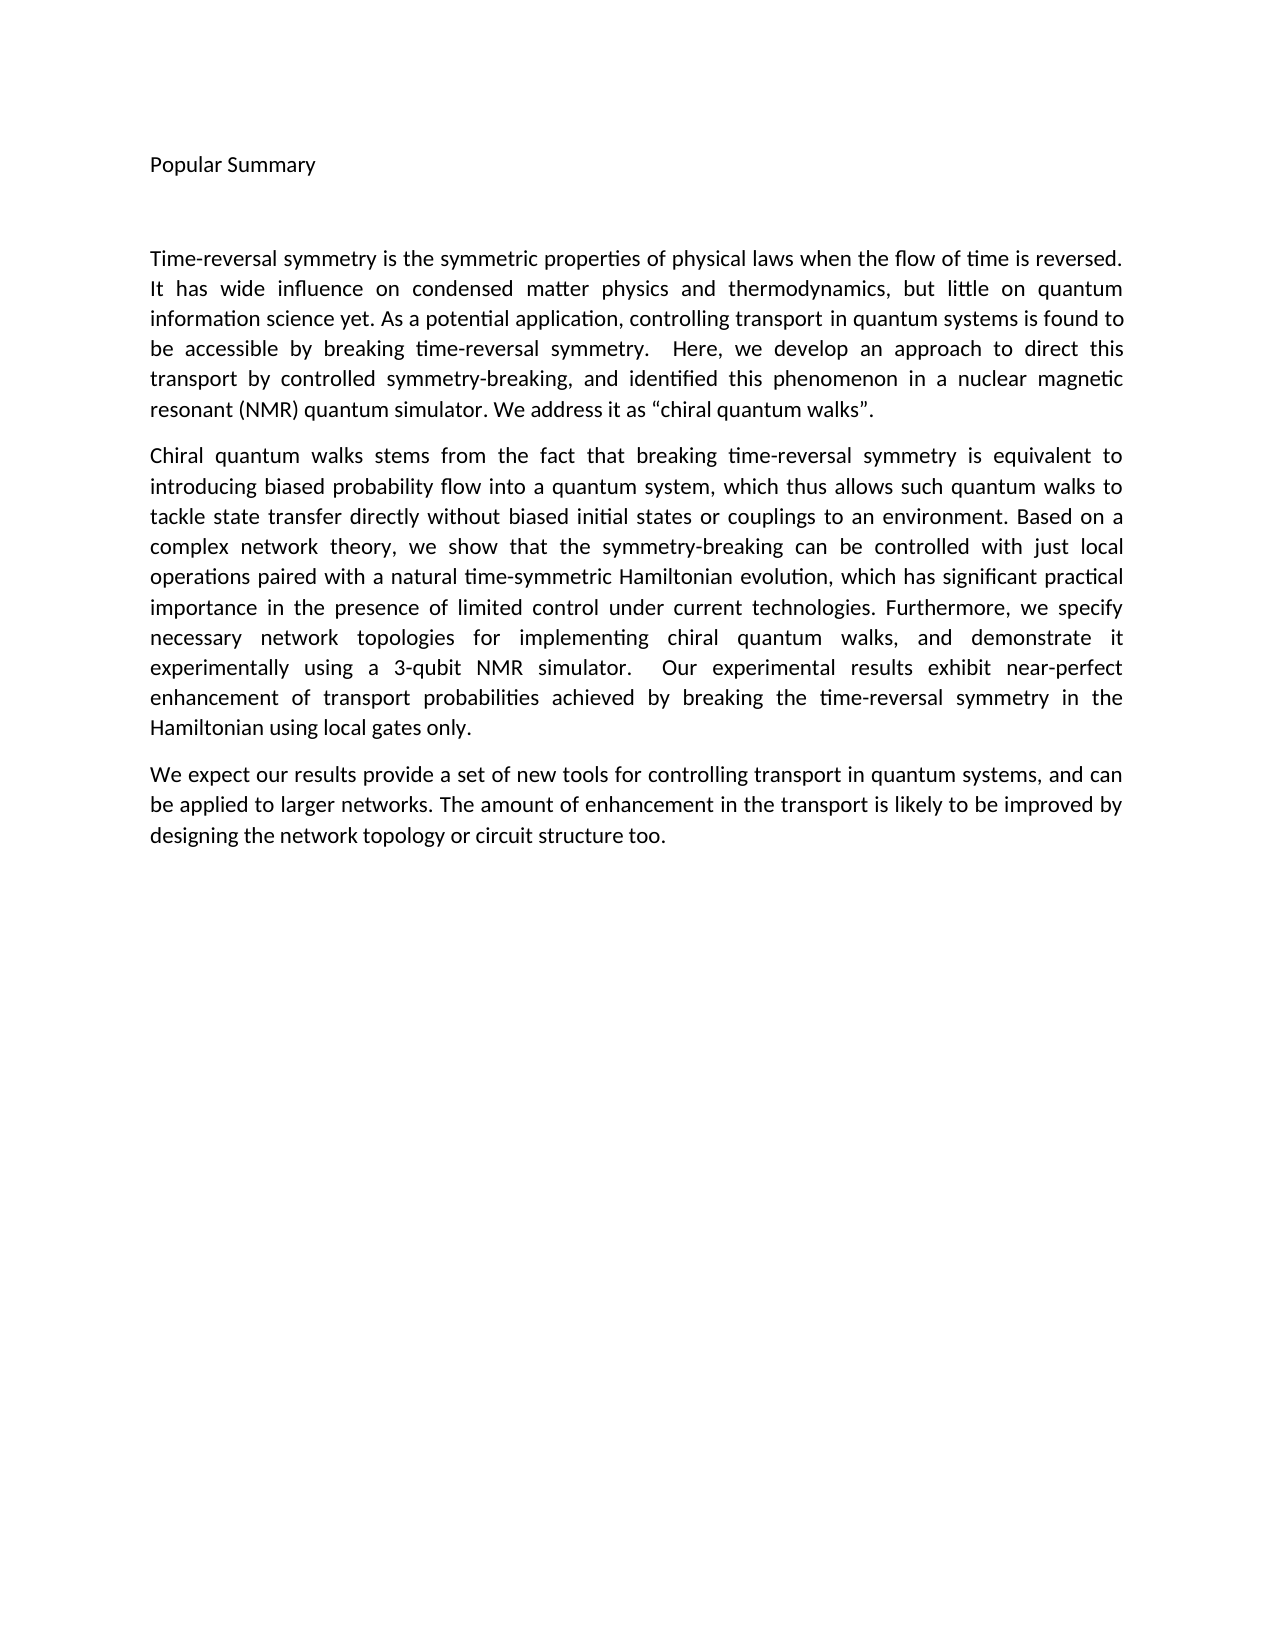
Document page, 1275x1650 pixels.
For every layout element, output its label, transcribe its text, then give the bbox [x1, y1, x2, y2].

text Chiral quantum walks stems from the fact that breaking time-reversal symmetry is equivalent to introducing biased probability flow into a quantum system, which thus allows such quantum walks to tackle state transfer directly without biased initial states or couplings to an environment. Based on a complex network theory, we show that the symmetry-breaking can be controlled with just local operations paired with a natural time-symmetric Hamiltonian evolution, which has significant practical importance in the presence of limited control under current technologies. Furthermore, we specify necessary network topologies for implementing chiral quantum walks, and demonstrate it experimentally using a 3-qubit NMR simulator. Our experimental results exhibit near-perfect enhancement of transport probabilities achieved by breaking the time-reversal symmetry in the Hamiltonian using local gates only. [150, 442, 1125, 742]
text Popular Summary [150, 150, 1125, 178]
text Time-reversal symmetry is the symmetric properties of physical laws when the flow of time is reversed. It has wide influence on condensed matter physics and thermodynamics, but little on quantum information science yet. As a potential application, controlling transport in quantum systems is found to be accessible by breaking time-reversal symmetry. Here, we develop an approach to direct this transport by controlled symmetry-breaking, and identified this phenomenon in a nuclear magnetic resonant (NMR) quantum simulator. We address it as “chiral quantum walks”. [150, 244, 1125, 423]
text We expect our results provide a set of new tools for controlling transport in quantum systems, and can be applied to larger networks. The amount of enhancement in the transport is likely to be improved by designing the network topology or circuit structure too. [150, 760, 1125, 849]
